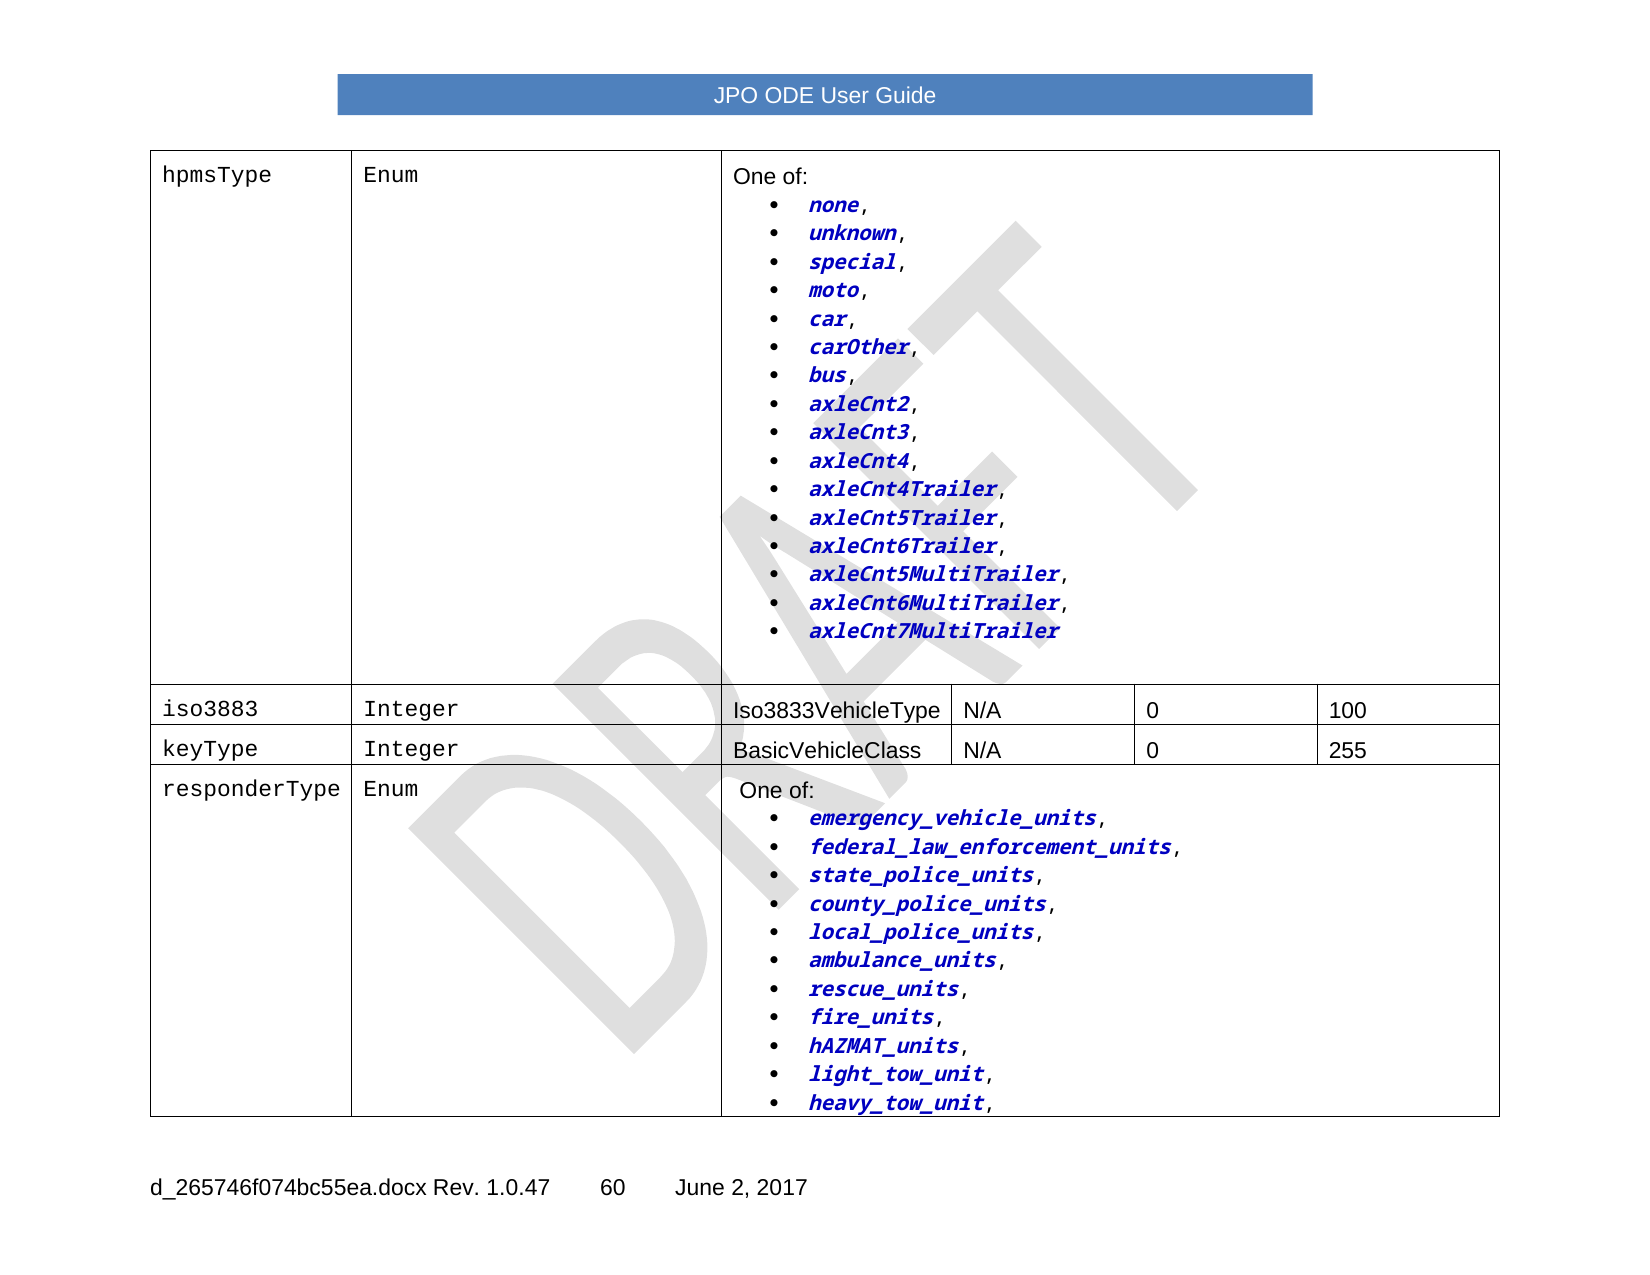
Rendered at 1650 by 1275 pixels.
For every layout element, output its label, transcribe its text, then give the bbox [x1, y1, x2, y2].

table_cell hpmsType [151, 151, 351, 684]
table_cell Integer [352, 725, 721, 763]
table_cell Integer [352, 685, 721, 724]
table_cell responderType [151, 765, 351, 1116]
table_cell Enum [352, 151, 721, 684]
table_cell One of: none, unknown, special, moto, car, carOther, bus, axleCnt2, axleCnt3, axleCnt4, axleCnt4Trailer, axleCnt5Trailer, axleCnt6Trailer, axleCnt5MultiTrailer, axleCnt6MultiTrailer, axleCnt7MultiTrailer [722, 151, 1499, 684]
table_cell iso3883 [151, 685, 351, 724]
table_cell Enum [352, 765, 721, 1116]
table_cell Iso3833VehicleType [722, 685, 951, 724]
table_cell N/A [952, 725, 1134, 763]
table_cell N/A [952, 685, 1134, 724]
table_cell BasicVehicleClass [722, 725, 951, 763]
table_cell 100 [1318, 685, 1499, 724]
table_cell 255 [1318, 725, 1499, 763]
table_cell 0 [1135, 685, 1317, 724]
table_cell keyType [151, 725, 351, 763]
table_cell 0 [1135, 725, 1317, 763]
